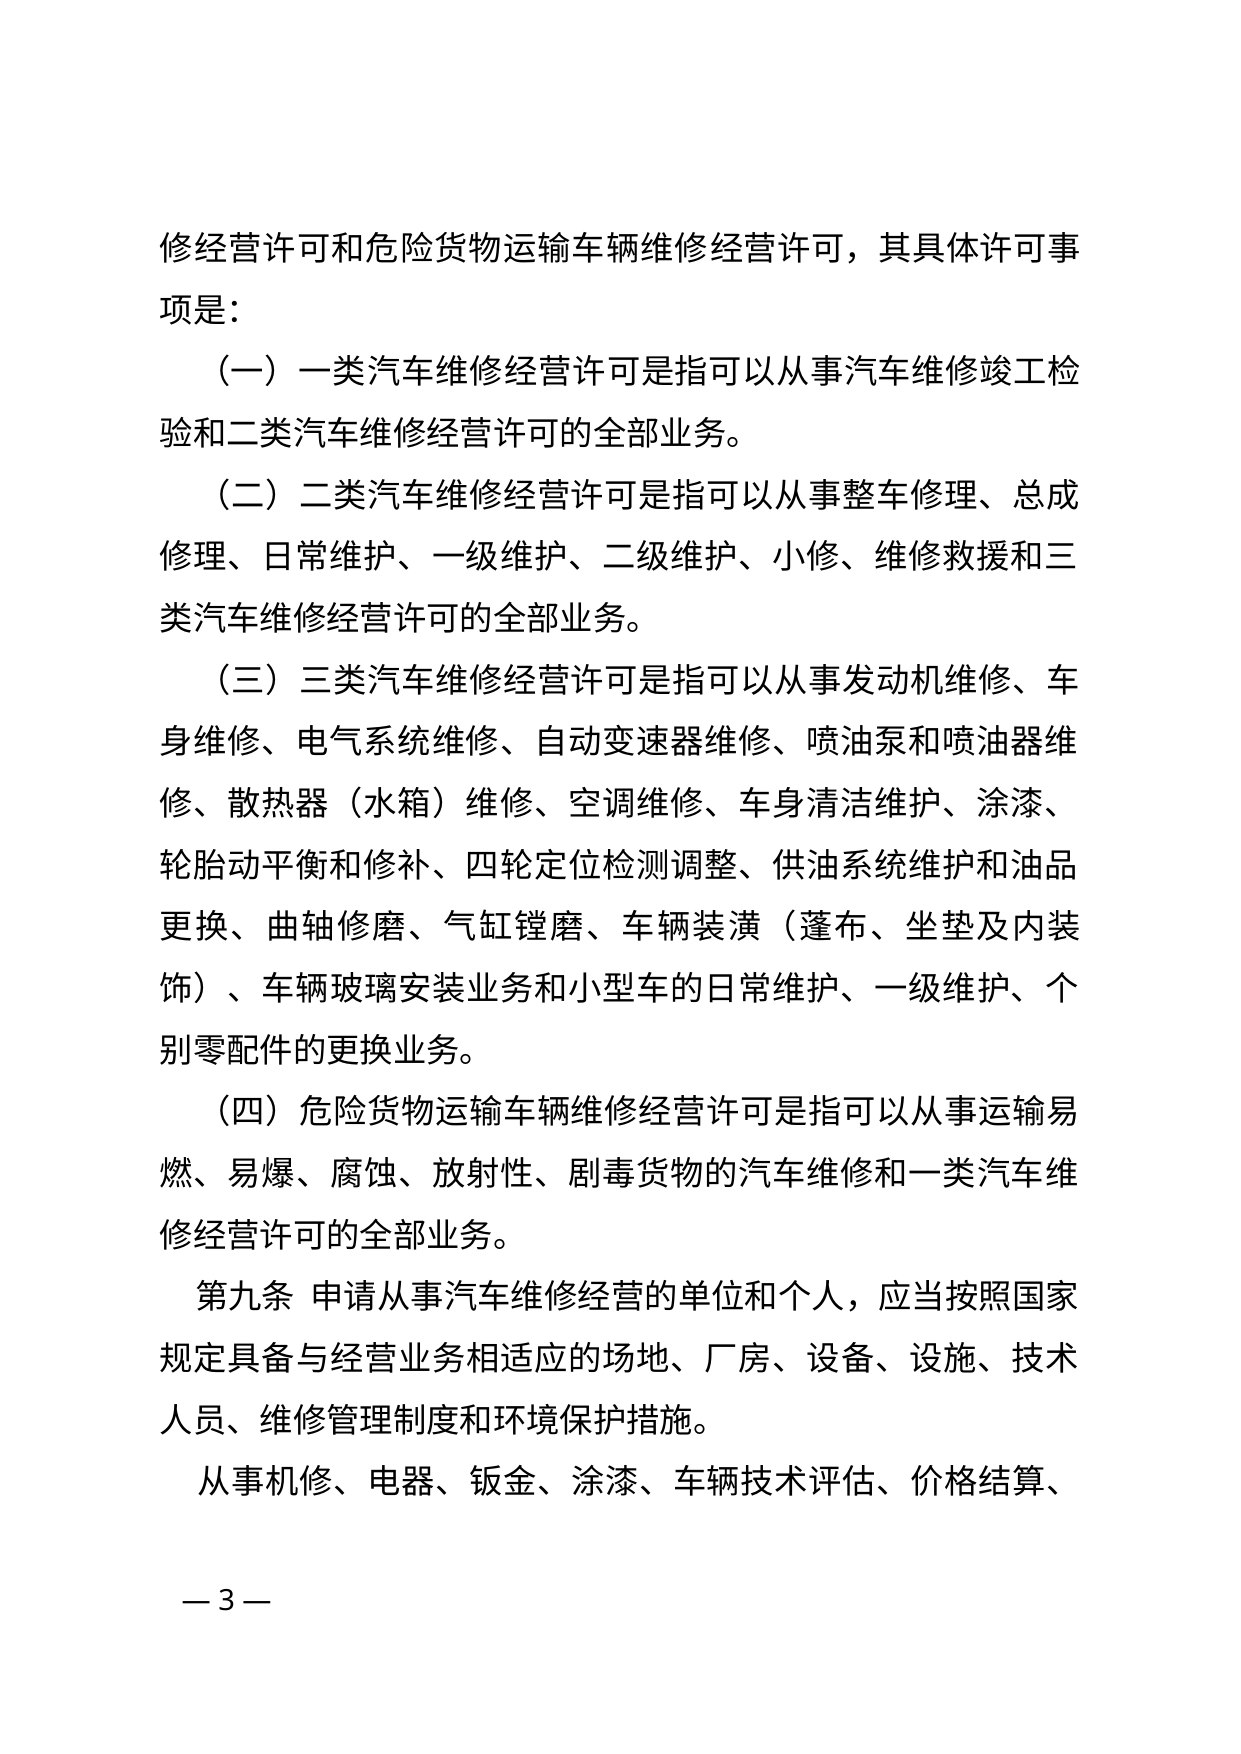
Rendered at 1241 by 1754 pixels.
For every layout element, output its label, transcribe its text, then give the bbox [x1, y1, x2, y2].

text （四）危险货物运输车辆维修经营许可是指可以从事运输易燃、易爆、腐蚀、放射性、剧毒货物的汽车维修和一类汽车维修经营许可的全部业务。 [159, 1074, 1081, 1259]
text （一）一类汽车维修经营许可是指可以从事汽车维修竣工检验和二类汽车维修经营许可的全部业务。 [159, 334, 1081, 458]
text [159, 1444, 1081, 1506]
text 第九条 申请从事汽车维修经营的单位和个人，应当按照国家规定具备与经营业务相适应的场地、厂房、设备、设施、技术人员、维修管理制度和环境保护措施。 [159, 1259, 1081, 1444]
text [159, 211, 1081, 334]
text （二）二类汽车维修经营许可是指可以从事整车修理、总成修理、日常维护、一级维护、二级维护、小修、维修救援和三类汽车维修经营许可的全部业务。 [159, 458, 1081, 643]
text （三）三类汽车维修经营许可是指可以从事发动机维修、车身维修、电气系统维修、自动变速器维修、喷油泵和喷油器维修、散热器（水箱）维修、空调维修、车身清洁维护、涂漆、轮胎动平衡和修补、四轮定位检测调整、供油系统维护和油品更换、曲轴修磨、气缸镗磨、车辆装潢（蓬布、坐垫及内装饰）、车辆玻璃安装业务和小型车的日常维护、一级维护、个别零配件的更换业务。 [159, 643, 1081, 1074]
